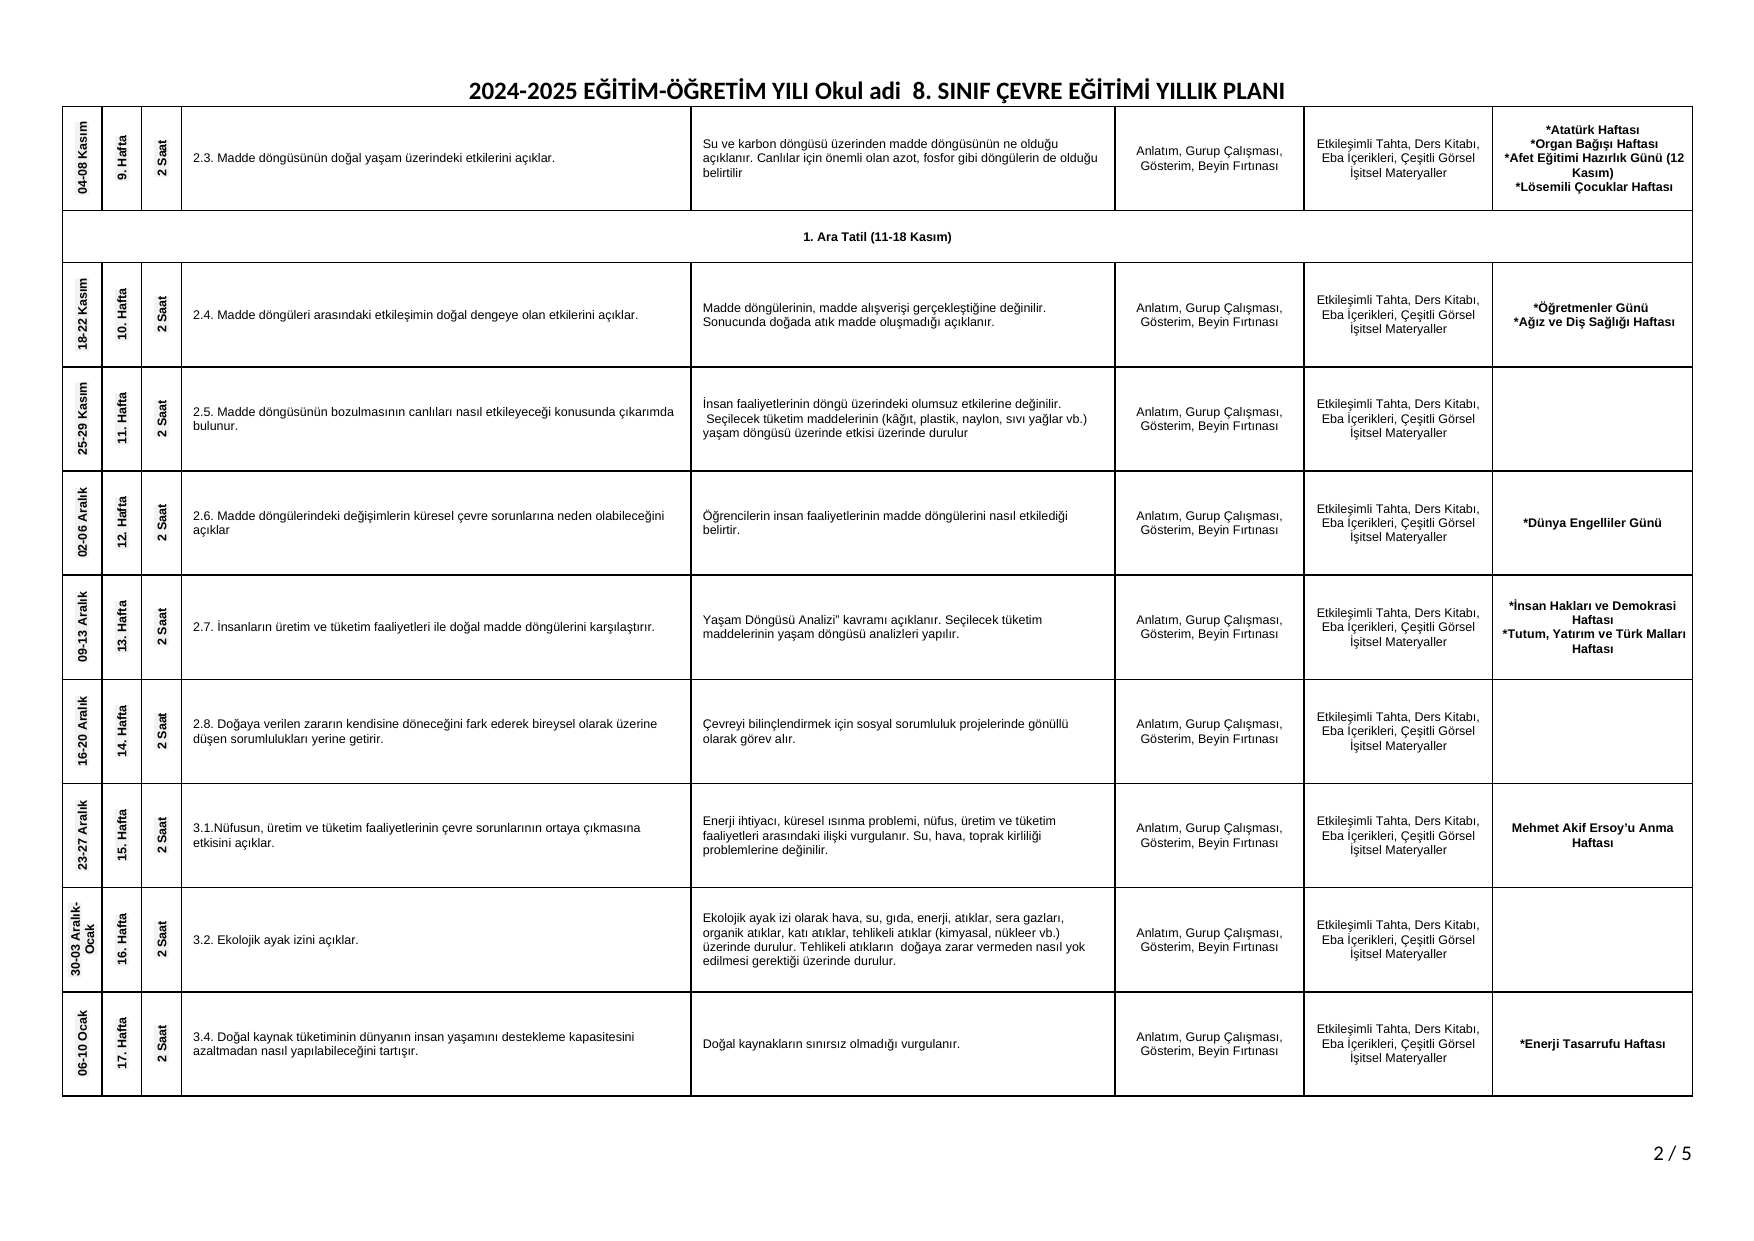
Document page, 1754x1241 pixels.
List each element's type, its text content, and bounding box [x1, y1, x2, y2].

table_cell 06-10 Ocak [63, 993, 101, 1095]
table_cell *Öğretmenler Günü *Ağız ve Diş Sağlığı Haftası [1493, 263, 1692, 366]
table_cell 2 Saat [142, 576, 181, 678]
table_cell 3.1.Nüfusun, üretim ve tüketim faaliyetlerinin çevre sorunlarının ortaya çıkmasına etkisini açıklar. [182, 784, 690, 887]
table_cell 2 Saat [142, 472, 181, 574]
table_cell Anlatım, Gurup Çalışması, Gösterim, Beyin Fırtınası [1116, 368, 1303, 470]
table_cell 11. Hafta [103, 368, 141, 470]
table_cell 13. Hafta [103, 576, 141, 678]
table_cell Etkileşimli Tahta, Ders Kitabı, Eba İçerikleri, Çeşitli Görsel İşitsel Materyaller [1305, 472, 1492, 574]
table_cell Etkileşimli Tahta, Ders Kitabı, Eba İçerikleri, Çeşitli Görsel İşitsel Materyaller [1305, 263, 1492, 366]
table_cell Mehmet Akif Ersoy’u Anma Haftası [1493, 784, 1692, 887]
table_cell 2 Saat [142, 993, 181, 1095]
table_cell 09-13 Aralık [63, 576, 101, 678]
table_cell 2.7. İnsanların üretim ve tüketim faaliyetleri ile doğal madde döngülerini karşılaştırır. [182, 576, 690, 678]
table_cell Anlatım, Gurup Çalışması, Gösterim, Beyin Fırtınası [1116, 680, 1303, 783]
table_cell 2.5. Madde döngüsünün bozulmasının canlıları nasıl etkileyeceği konusunda çıkarımda bulunur. [182, 368, 690, 470]
table_cell 14. Hafta [103, 680, 141, 783]
table_cell Etkileşimli Tahta, Ders Kitabı, Eba İçerikleri, Çeşitli Görsel İşitsel Materyaller [1305, 368, 1492, 470]
table_cell 25-29 Kasım [63, 368, 101, 470]
table_cell Su ve karbon döngüsü üzerinden madde döngüsünün ne olduğu açıklanır. Canlılar için önemli olan azot, fosfor gibi döngülerin de olduğu belirtilir [692, 107, 1114, 210]
table_cell 2 Saat [142, 107, 181, 210]
table_cell 2.8. Doğaya verilen zararın kendisine döneceğini fark ederek bireysel olarak üzerine düşen sorumlulukları yerine getirir. [182, 680, 690, 783]
table_cell 16. Hafta [103, 888, 141, 991]
table_cell 2 Saat [142, 680, 181, 783]
table_cell Etkileşimli Tahta, Ders Kitabı, Eba İçerikleri, Çeşitli Görsel İşitsel Materyaller [1305, 680, 1492, 783]
table_cell 10. Hafta [103, 263, 141, 366]
table_cell *Enerji Tasarrufu Haftası [1493, 993, 1692, 1095]
table_cell Etkileşimli Tahta, Ders Kitabı, Eba İçerikleri, Çeşitli Görsel İşitsel Materyaller [1305, 576, 1492, 678]
table_cell *Atatürk Haftası *Organ Bağışı Haftası *Afet Eğitimi Hazırlık Günü (12 Kasım) *Lösemili Çocuklar Haftası [1493, 107, 1692, 210]
table_cell Madde döngülerinin, madde alışverişi gerçekleştiğine değinilir. Sonucunda doğada atık madde oluşmadığı açıklanır. [692, 263, 1114, 366]
table_cell Çevreyi bilinçlendirmek için sosyal sorumluluk projelerinde gönüllü olarak görev alır. [692, 680, 1114, 783]
table_cell 2.4. Madde döngüleri arasındaki etkileşimin doğal dengeye olan etkilerini açıklar. [182, 263, 690, 366]
table_cell 04-08 Kasım [63, 107, 101, 210]
table_cell 9. Hafta [103, 107, 141, 210]
table_cell 15. Hafta [103, 784, 141, 887]
table_cell [1493, 888, 1692, 991]
table_cell [1493, 368, 1692, 470]
table_cell 3.2. Ekolojik ayak izini açıklar. [182, 888, 690, 991]
table_cell 3.4. Doğal kaynak tüketiminin dünyanın insan yaşamını destekleme kapasitesini azaltmadan nasıl yapılabileceğini tartışır. [182, 993, 690, 1095]
table_cell *İnsan Hakları ve Demokrasi Haftası *Tutum, Yatırım ve Türk Malları Haftası [1493, 576, 1692, 678]
table_cell Öğrencilerin insan faaliyetlerinin madde döngülerini nasıl etkilediği belirtir. [692, 472, 1114, 574]
table_cell 12. Hafta [103, 472, 141, 574]
table_cell 2.6. Madde döngülerindeki değişimlerin küresel çevre sorunlarına neden olabileceğini açıklar [182, 472, 690, 574]
table_cell 30-03 Aralık-Ocak [63, 888, 101, 991]
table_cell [1116, 993, 1303, 1095]
table_cell 2 Saat [142, 784, 181, 887]
table_cell 23-27 Aralık [63, 784, 101, 887]
table_cell Doğal kaynakların sınırsız olmadığı vurgulanır. [692, 993, 1114, 1095]
table_cell 18-22 Kasım [63, 263, 101, 366]
table_cell Ekolojik ayak izi olarak hava, su, gıda, enerji, atıklar, sera gazları, organik atıklar, katı atıklar, tehlikeli atıklar (kimyasal, nükleer vb.) üzerinde durulur. Tehlikeli atıkların doğaya zarar vermeden nasıl yok edilmesi gerektiği üzerinde durulur. [692, 888, 1114, 991]
table_cell 2 Saat [142, 368, 181, 470]
table_cell 2 Saat [142, 263, 181, 366]
table_cell Etkileşimli Tahta, Ders Kitabı, Eba İçerikleri, Çeşitli Görsel İşitsel Materyaller [1305, 784, 1492, 887]
table_cell 2.3. Madde döngüsünün doğal yaşam üzerindeki etkilerini açıklar. [182, 107, 690, 210]
table_cell Anlatım, Gurup Çalışması, Gösterim, Beyin Fırtınası [1116, 472, 1303, 574]
table_cell Yaşam Döngüsü Analizi” kavramı açıklanır. Seçilecek tüketim maddelerinin yaşam döngüsü analizleri yapılır. [692, 576, 1114, 678]
table_cell Etkileşimli Tahta, Ders Kitabı, Eba İçerikleri, Çeşitli Görsel İşitsel Materyaller [1305, 888, 1492, 991]
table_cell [1305, 993, 1492, 1095]
table_cell Anlatım, Gurup Çalışması, Gösterim, Beyin Fırtınası [1116, 263, 1303, 366]
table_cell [1305, 107, 1492, 210]
table_cell Anlatım, Gurup Çalışması, Gösterim, Beyin Fırtınası [1116, 576, 1303, 678]
table_cell İnsan faaliyetlerinin döngü üzerindeki olumsuz etkilerine değinilir. Seçilecek tüketim maddelerinin (kâğıt, plastik, naylon, sıvı yağlar vb.) yaşam döngüsü üzerinde etkisi üzerinde durulur [692, 368, 1114, 470]
table_cell *Dünya Engelliler Günü [1493, 472, 1692, 574]
table_cell Enerji ihtiyacı, küresel ısınma problemi, nüfus, üretim ve tüketim faaliyetleri arasındaki ilişki vurgulanır. Su, hava, toprak kirliliği problemlerine değinilir. [692, 784, 1114, 887]
table_cell [1493, 680, 1692, 783]
table_cell 1. Ara Tatil (11-18 Kasım) [63, 211, 1692, 262]
table_cell 16-20 Aralık [63, 680, 101, 783]
table_cell 17. Hafta [103, 993, 141, 1095]
table_cell Anlatım, Gurup Çalışması, Gösterim, Beyin Fırtınası [1116, 784, 1303, 887]
table_cell 2 Saat [142, 888, 181, 991]
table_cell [1116, 107, 1303, 210]
table_cell Anlatım, Gurup Çalışması, Gösterim, Beyin Fırtınası [1116, 888, 1303, 991]
table_cell 02-06 Aralık [63, 472, 101, 574]
